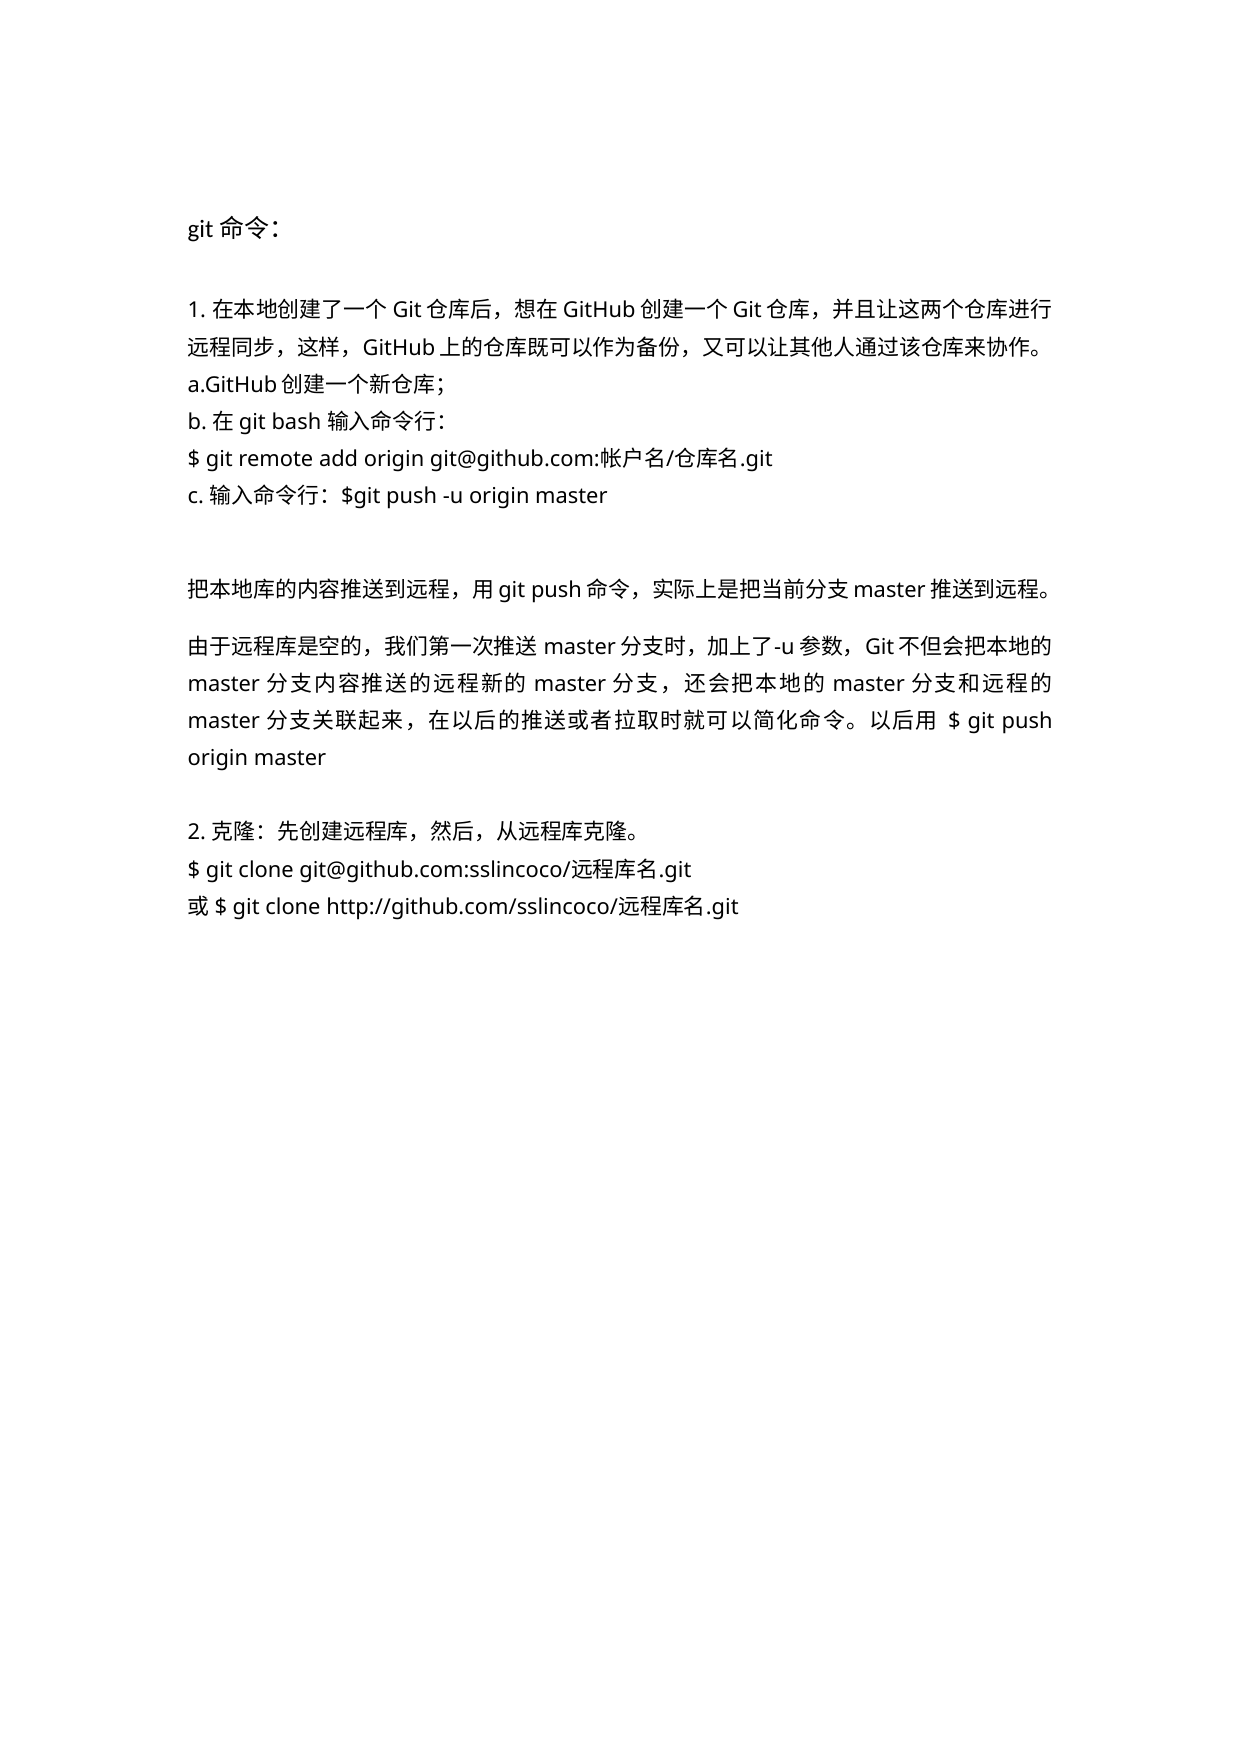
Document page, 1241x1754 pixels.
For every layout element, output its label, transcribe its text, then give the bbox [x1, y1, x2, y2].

text $ git clone git@github.com:sslincoco/远程库名.git [187, 851, 1053, 884]
text 由于远程库是空的，我们第一次推送master分支时，加上了-u参数，Git不但会把本地的master分支内容推送的远程新的master分支，还会把本地的master分支和远程的master分支关联起来，在以后的推送或者拉取时就可以简化命令。以后用 $ git push origin master [187, 628, 1053, 773]
text git 命令： [187, 194, 1053, 259]
text c. 输入命令行：$git push -u origin master [187, 478, 1053, 511]
text 1. 在本地创建了一个Git仓库后，想在GitHub创建一个Git仓库，并且让这两个仓库进行远程同步，这样，GitHub上的仓库既可以作为备份，又可以让其他人通过该仓库来协作。 [187, 292, 1053, 362]
text 2. 克隆：先创建远程库，然后，从远程库克隆。 [187, 814, 1053, 847]
text a.GitHub创建一个新仓库； [187, 366, 1053, 399]
text b. 在git bash 输入命令行： [187, 404, 1053, 436]
text 把本地库的内容推送到远程，用git push命令，实际上是把当前分支master推送到远程。 [187, 572, 1053, 604]
text 或 $ git clone http://github.com/sslincoco/远程库名.git [187, 888, 1053, 921]
text $ git remote add origin git@github.com:帐户名/仓库名.git [187, 441, 1053, 473]
